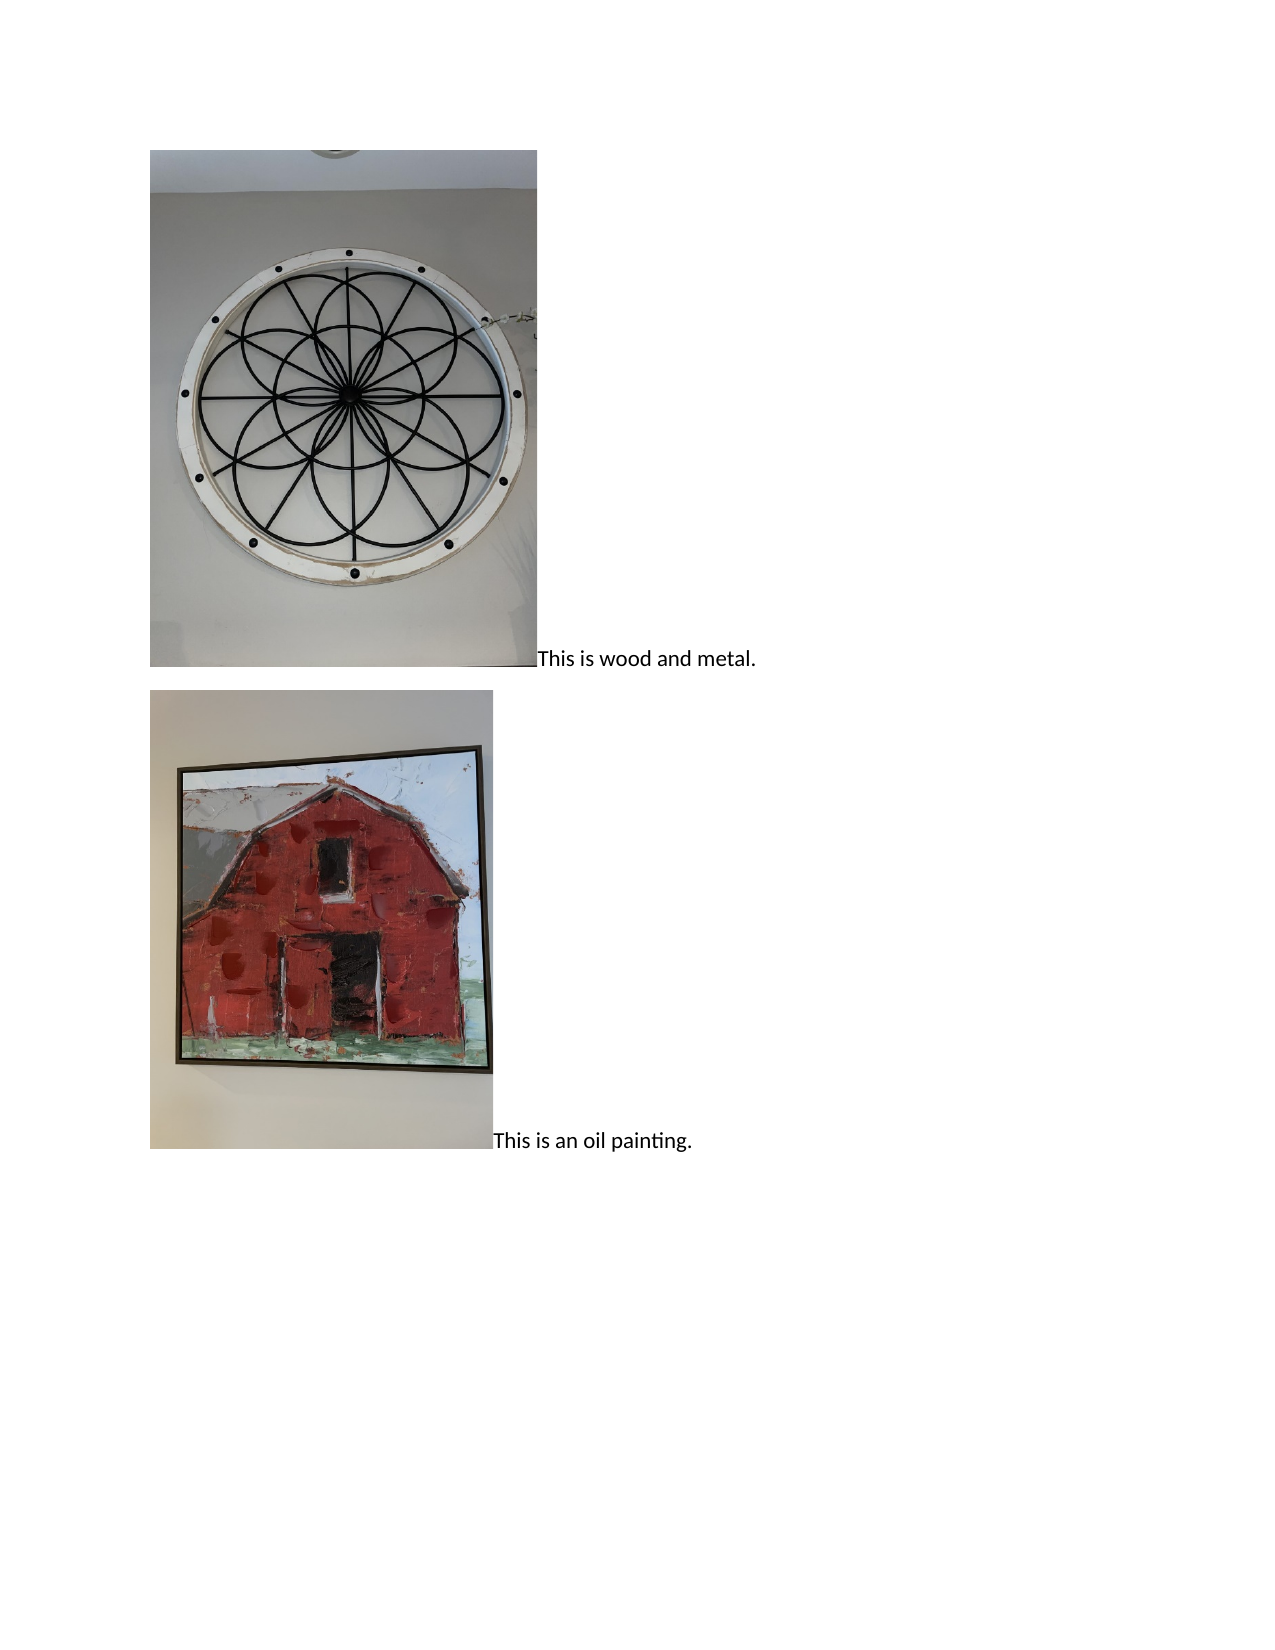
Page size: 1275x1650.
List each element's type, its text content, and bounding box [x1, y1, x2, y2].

picture [150, 150, 538, 667]
picture [150, 690, 494, 1149]
